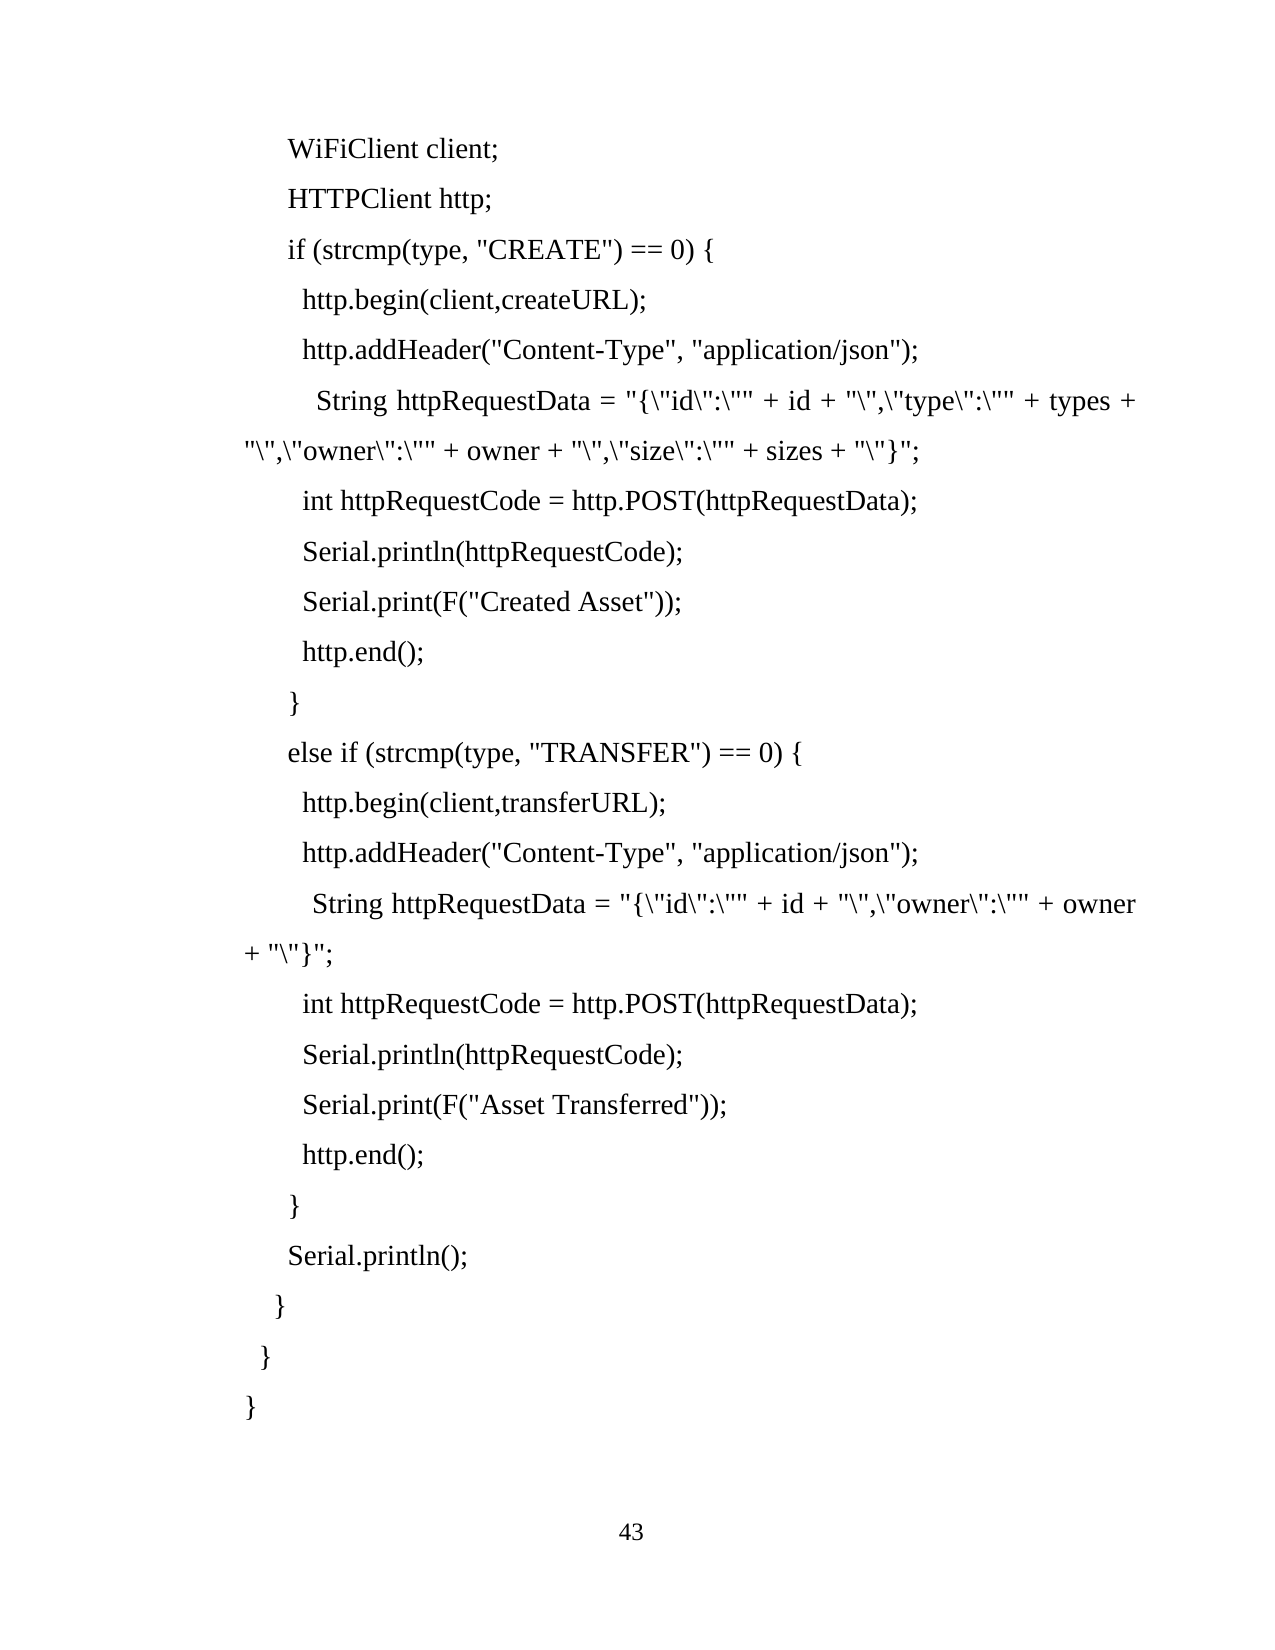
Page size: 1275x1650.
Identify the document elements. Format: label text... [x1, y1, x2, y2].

list Serial.println(httpRequestCode); [244, 1037, 1137, 1070]
list } [244, 1288, 1137, 1322]
list Serial.println(); [244, 1238, 1137, 1272]
list Serial.print(F("Asset Transferred")); [244, 1087, 1137, 1121]
list HTTPClient http; [244, 182, 1137, 215]
list if (strcmp(type, "CREATE") == 0) { [244, 232, 1137, 265]
list String httpRequestData = "{\"id\":\"" + id + "\",\"type\":\"" + types + "\",\"owner\":\"" + owner + "\",\"size\":\"" + sizes + "\"}"; [244, 383, 1137, 467]
list http.end(); [244, 1137, 1137, 1171]
list Serial.println(httpRequestCode); [244, 534, 1137, 567]
list } [244, 1339, 1137, 1372]
list http.addHeader("Content-Type", "application/json"); [244, 332, 1137, 366]
list http.begin(client,createURL); [244, 282, 1137, 316]
list int httpRequestCode = http.POST(httpRequestData); [244, 987, 1137, 1020]
list Serial.print(F("Created Asset")); [244, 584, 1137, 618]
list http.end(); [244, 634, 1137, 668]
list http.addHeader("Content-Type", "application/json"); [244, 836, 1137, 869]
list WiFiClient client; [244, 131, 1137, 165]
list } [244, 1188, 1137, 1221]
list http.begin(client,transferURL); [244, 785, 1137, 819]
list } [244, 1389, 1137, 1423]
list else if (strcmp(type, "TRANSFER") == 0) { [244, 735, 1137, 768]
list } [244, 685, 1137, 718]
list String httpRequestData = "{\"id\":\"" + id + "\",\"owner\":\"" + owner + "\"}"; [244, 886, 1137, 970]
list int httpRequestCode = http.POST(httpRequestData); [244, 483, 1137, 517]
